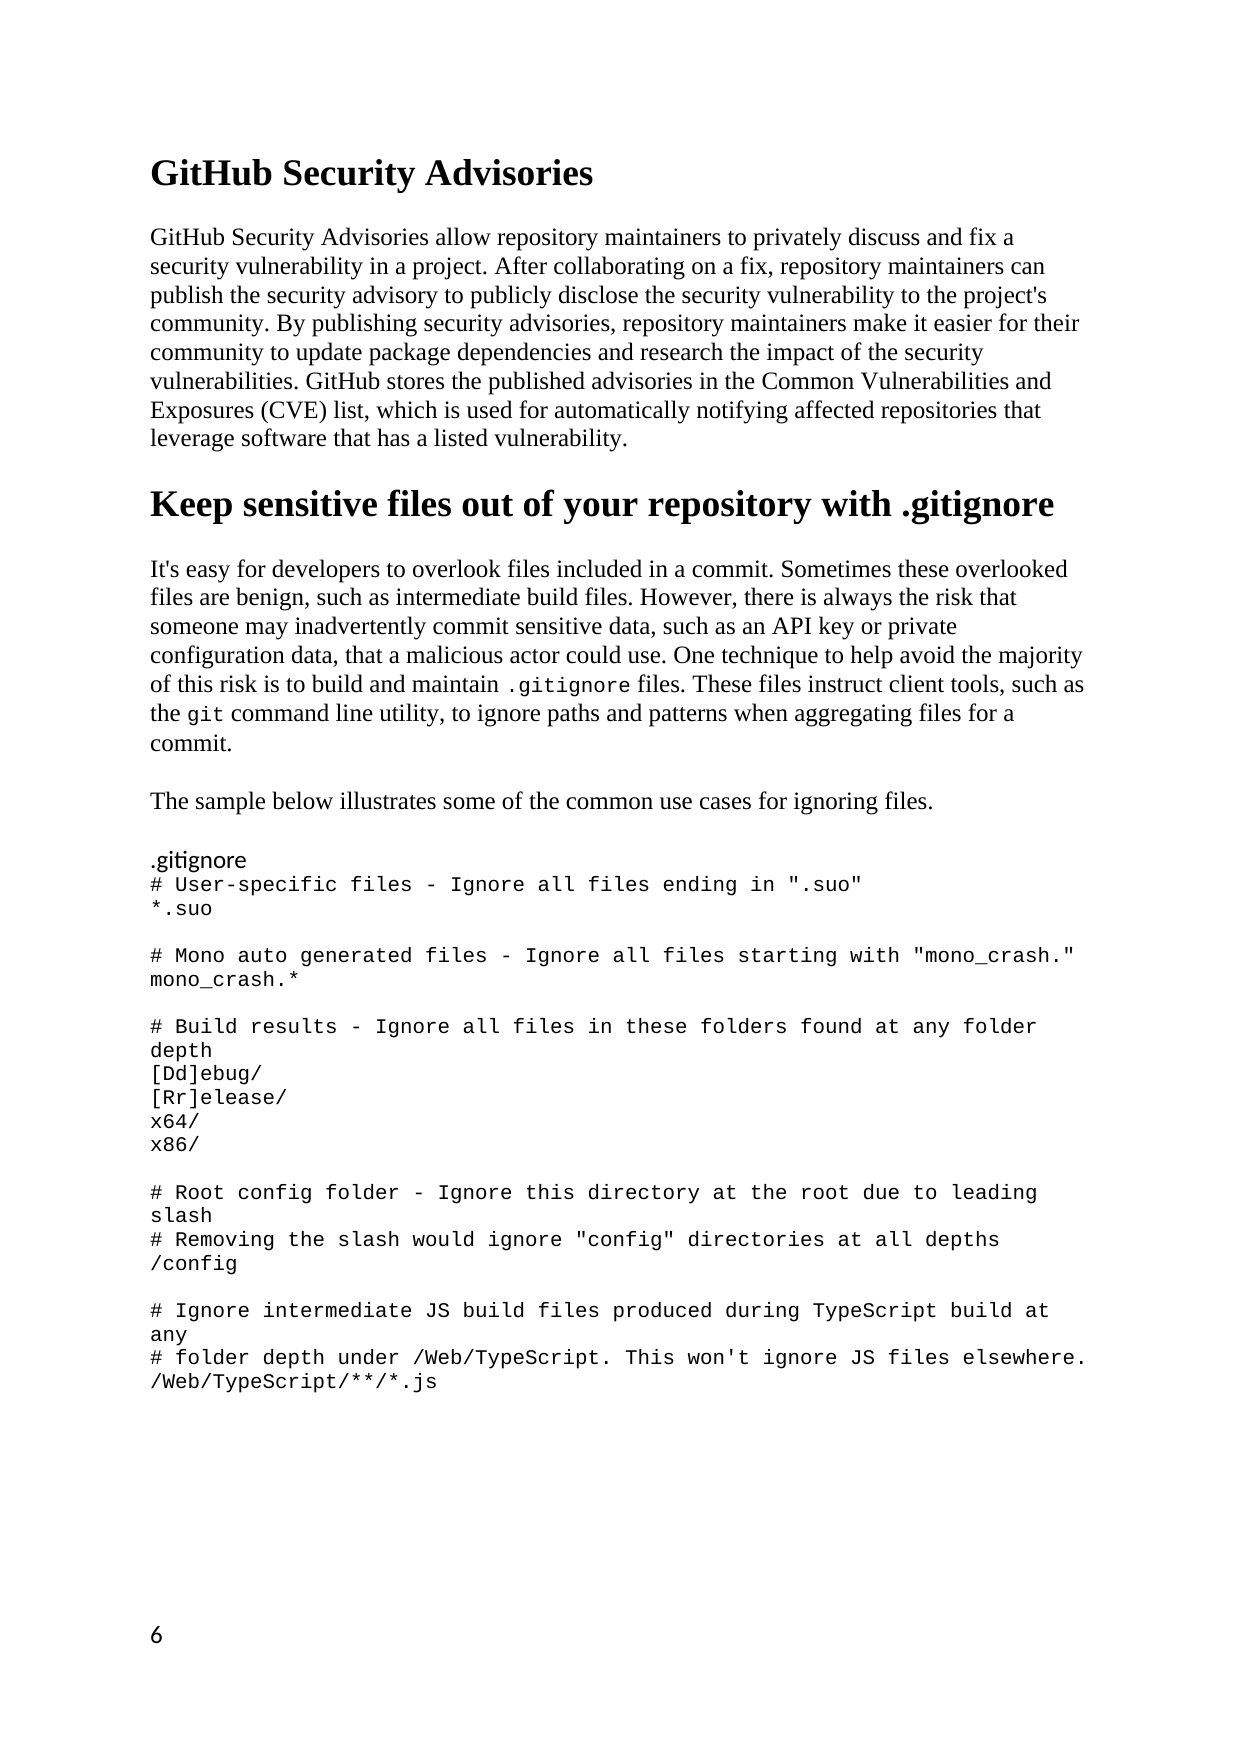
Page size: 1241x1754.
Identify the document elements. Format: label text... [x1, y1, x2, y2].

text /Web/TypeScript/**/*.js [150, 1371, 1090, 1394]
text # folder depth under /Web/TypeScript. This won't ignore JS files elsewhere. [150, 1347, 1090, 1371]
text *.suo [150, 898, 1090, 922]
text /config [150, 1253, 1090, 1276]
text x64/ [150, 1111, 1090, 1134]
text # User-specific files - Ignore all files ending in ".suo" [150, 874, 1090, 898]
text The sample below illustrates some of the common use cases for ignoring files. [150, 786, 1090, 814]
subtitle GitHub Security Advisories [150, 150, 1090, 193]
text .gitignore [150, 844, 1090, 874]
text It's easy for developers to overlook files included in a commit. Sometimes these overlooked files are benign, such as intermediate build files. However, there is always the risk that someone may inadvertently commit sensitive data, such as an API key or private configuration data, that a malicious actor could use. One technique to help avoid the majority of this risk is to build and maintain .gitignore files. These files instruct client tools, such as the git command line utility, to ignore paths and patterns when aggregating files for a commit. [150, 554, 1090, 757]
text # Build results - Ignore all files in these folders found at any folder depth [150, 1016, 1090, 1063]
text mono_crash.* [150, 969, 1090, 992]
text x86/ [150, 1134, 1090, 1158]
text # Mono auto generated files - Ignore all files starting with "mono_crash." [150, 945, 1090, 969]
text [Rr]elease/ [150, 1087, 1090, 1111]
text [Dd]ebug/ [150, 1063, 1090, 1087]
text # Root config folder - Ignore this directory at the root due to leading slash [150, 1182, 1090, 1229]
text # Ignore intermediate JS build files produced during TypeScript build at any [150, 1300, 1090, 1347]
text GitHub Security Advisories allow repository maintainers to privately discuss and fix a security vulnerability in a project. After collaborating on a fix, repository maintainers can publish the security advisory to publicly disclose the security vulnerability to the project's community. By publishing security advisories, repository maintainers make it easier for their community to update package dependencies and research the impact of the security vulnerabilities. GitHub stores the published advisories in the Common Vulnerabilities and Exposures (CVE) list, which is used for automatically notifying affected repositories that leverage software that has a listed vulnerability. [150, 222, 1090, 452]
subtitle Keep sensitive files out of your repository with .gitignore [150, 481, 1090, 524]
text # Removing the slash would ignore "config" directories at all depths [150, 1229, 1090, 1253]
